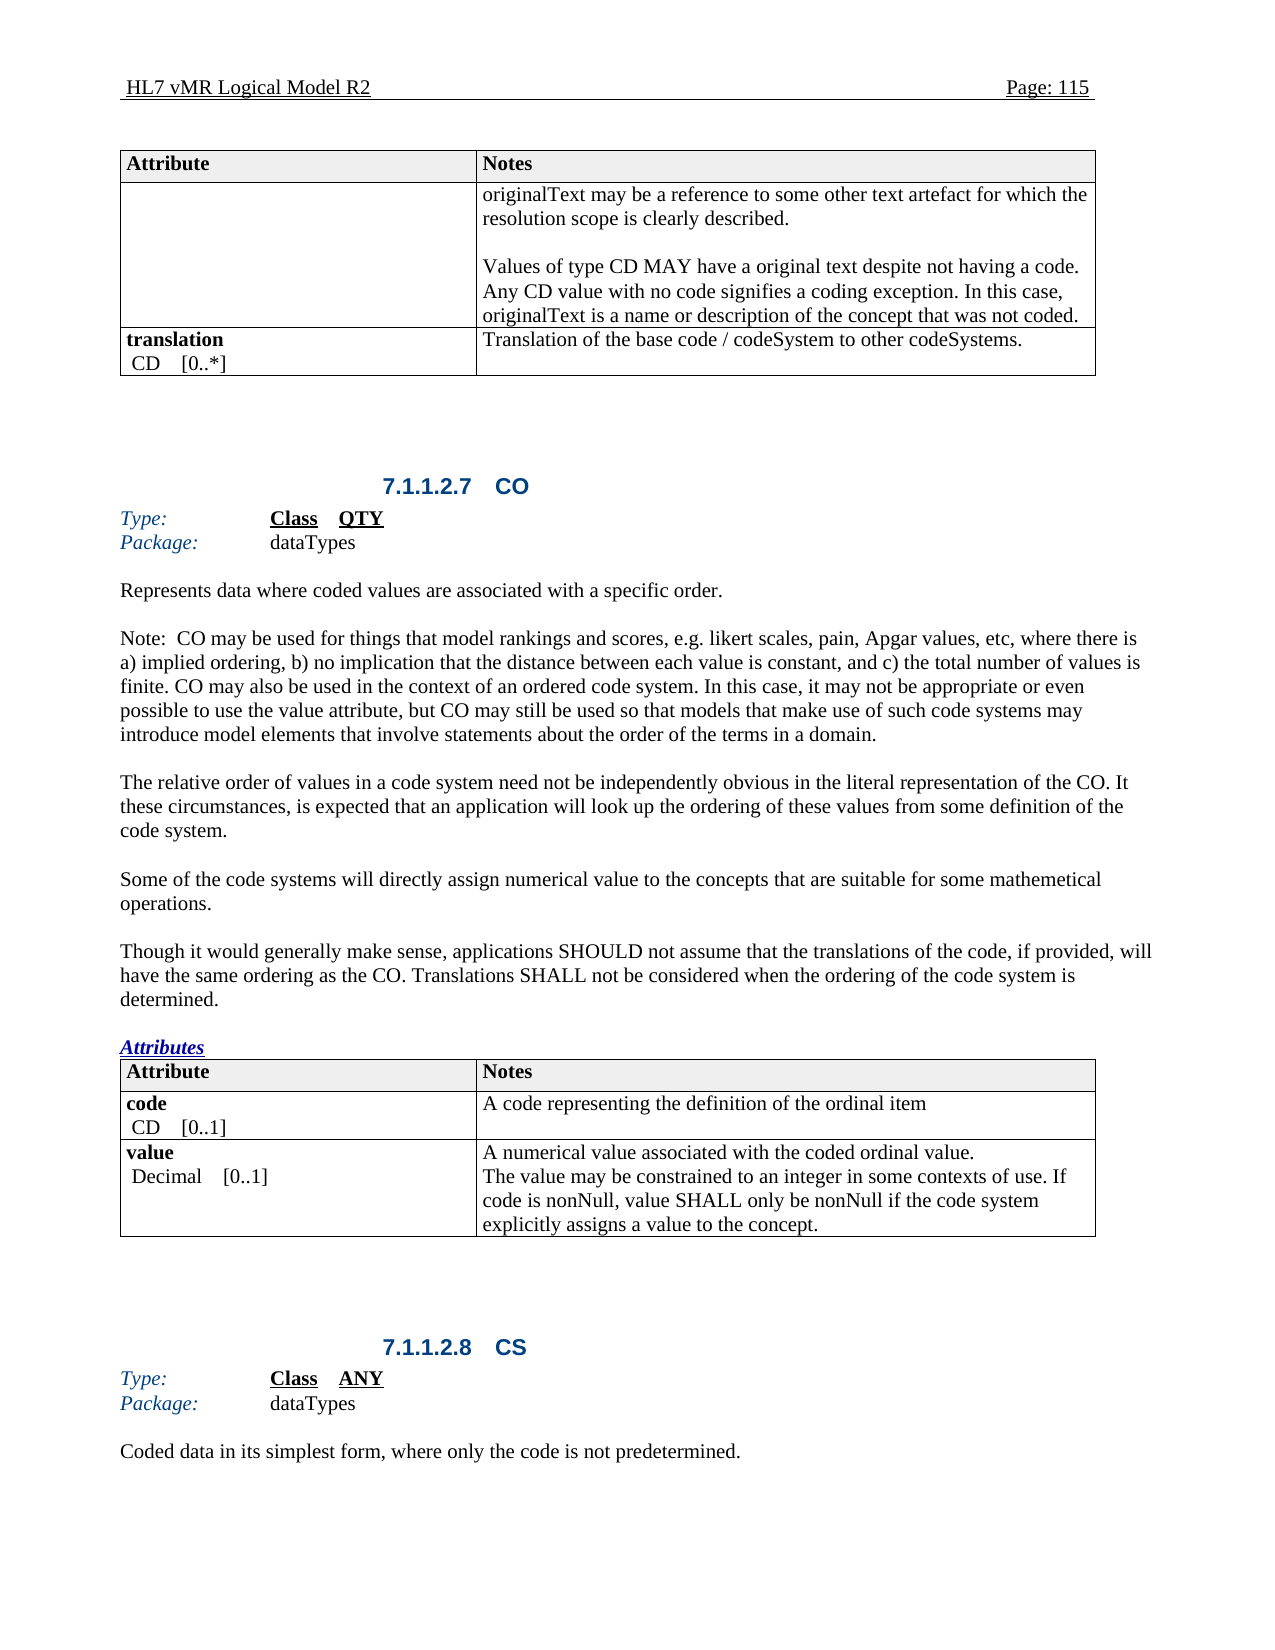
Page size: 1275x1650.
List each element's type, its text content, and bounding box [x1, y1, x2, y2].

text Though it would generally make sense, applications SHOULD not assume that the translations of the code, if provided, will have the same ordering as the CO. Translations SHALL not be considered when the ordering of the code system is determined. [120, 939, 1155, 1011]
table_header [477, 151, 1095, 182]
list Attributes [120, 1035, 1155, 1059]
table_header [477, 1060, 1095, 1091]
subtitle CS [382, 1334, 1155, 1360]
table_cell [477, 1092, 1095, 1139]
text Some of the code systems will directly assign numerical value to the concepts that are suitable for some mathemetical operations. [120, 866, 1155, 914]
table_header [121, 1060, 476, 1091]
text Represents data where coded values are associated with a specific order. [120, 578, 1155, 602]
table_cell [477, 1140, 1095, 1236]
text Note: CO may be used for things that model rankings and scores, e.g. likert scales, pain, Apgar values, etc, where there is a) implied ordering, b) no implication that the distance between each value is constant, and c) the total number of values is finite. CO may also be used in the context of an ordered code system. In this case, it may not be appropriate or even possible to use the value attribute, but CO may still be used so that models that make use of such code systems may introduce model elements that involve statements about the order of the terms in a domain. [120, 626, 1155, 746]
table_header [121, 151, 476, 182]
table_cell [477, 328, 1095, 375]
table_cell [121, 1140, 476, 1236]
text Package: dataTypes [120, 529, 1155, 554]
text Package: dataTypes [120, 1390, 1155, 1414]
text The relative order of values in a code system need not be independently obvious in the literal representation of the CO. It these circumstances, is expected that an application will look up the ordering of these values from some definition of the code system. [120, 770, 1155, 842]
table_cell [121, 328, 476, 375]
subtitle CO [382, 473, 1155, 499]
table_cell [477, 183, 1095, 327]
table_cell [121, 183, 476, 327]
text Type: Class ANY [120, 1366, 1155, 1390]
text Coded data in its simplest form, where only the code is not predetermined. [120, 1438, 1155, 1463]
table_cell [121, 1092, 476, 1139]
text Type: Class QTY [120, 506, 1155, 529]
